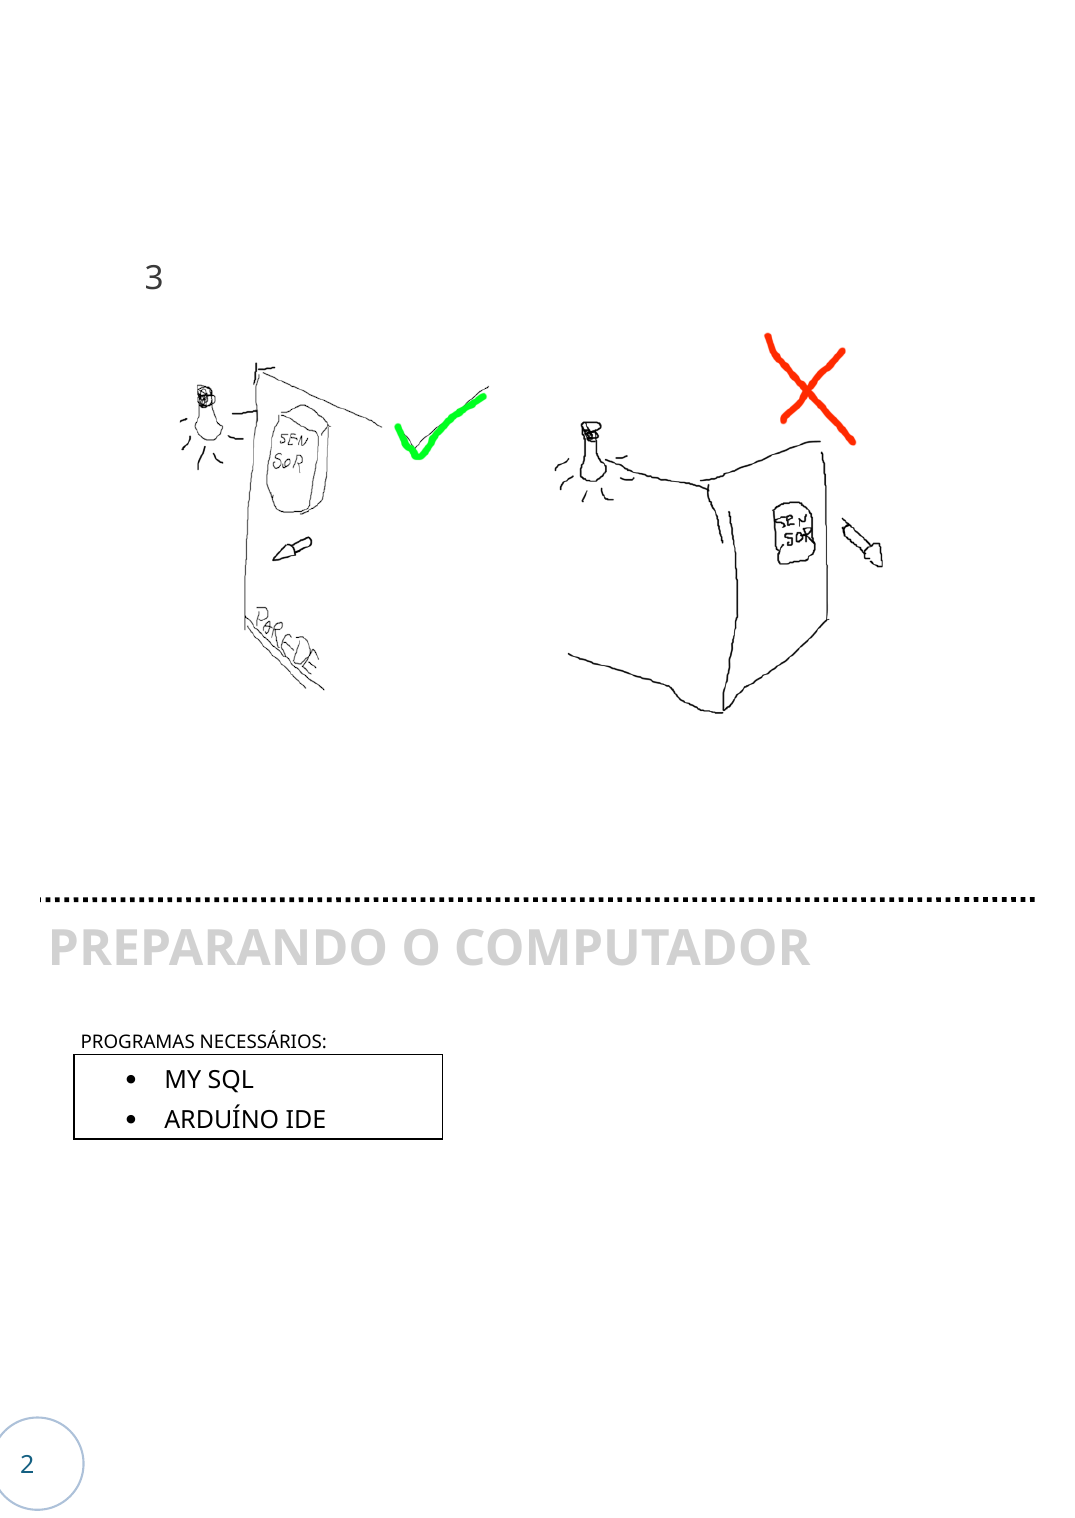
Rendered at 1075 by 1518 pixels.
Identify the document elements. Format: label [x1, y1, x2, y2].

picture [179, 252, 900, 774]
